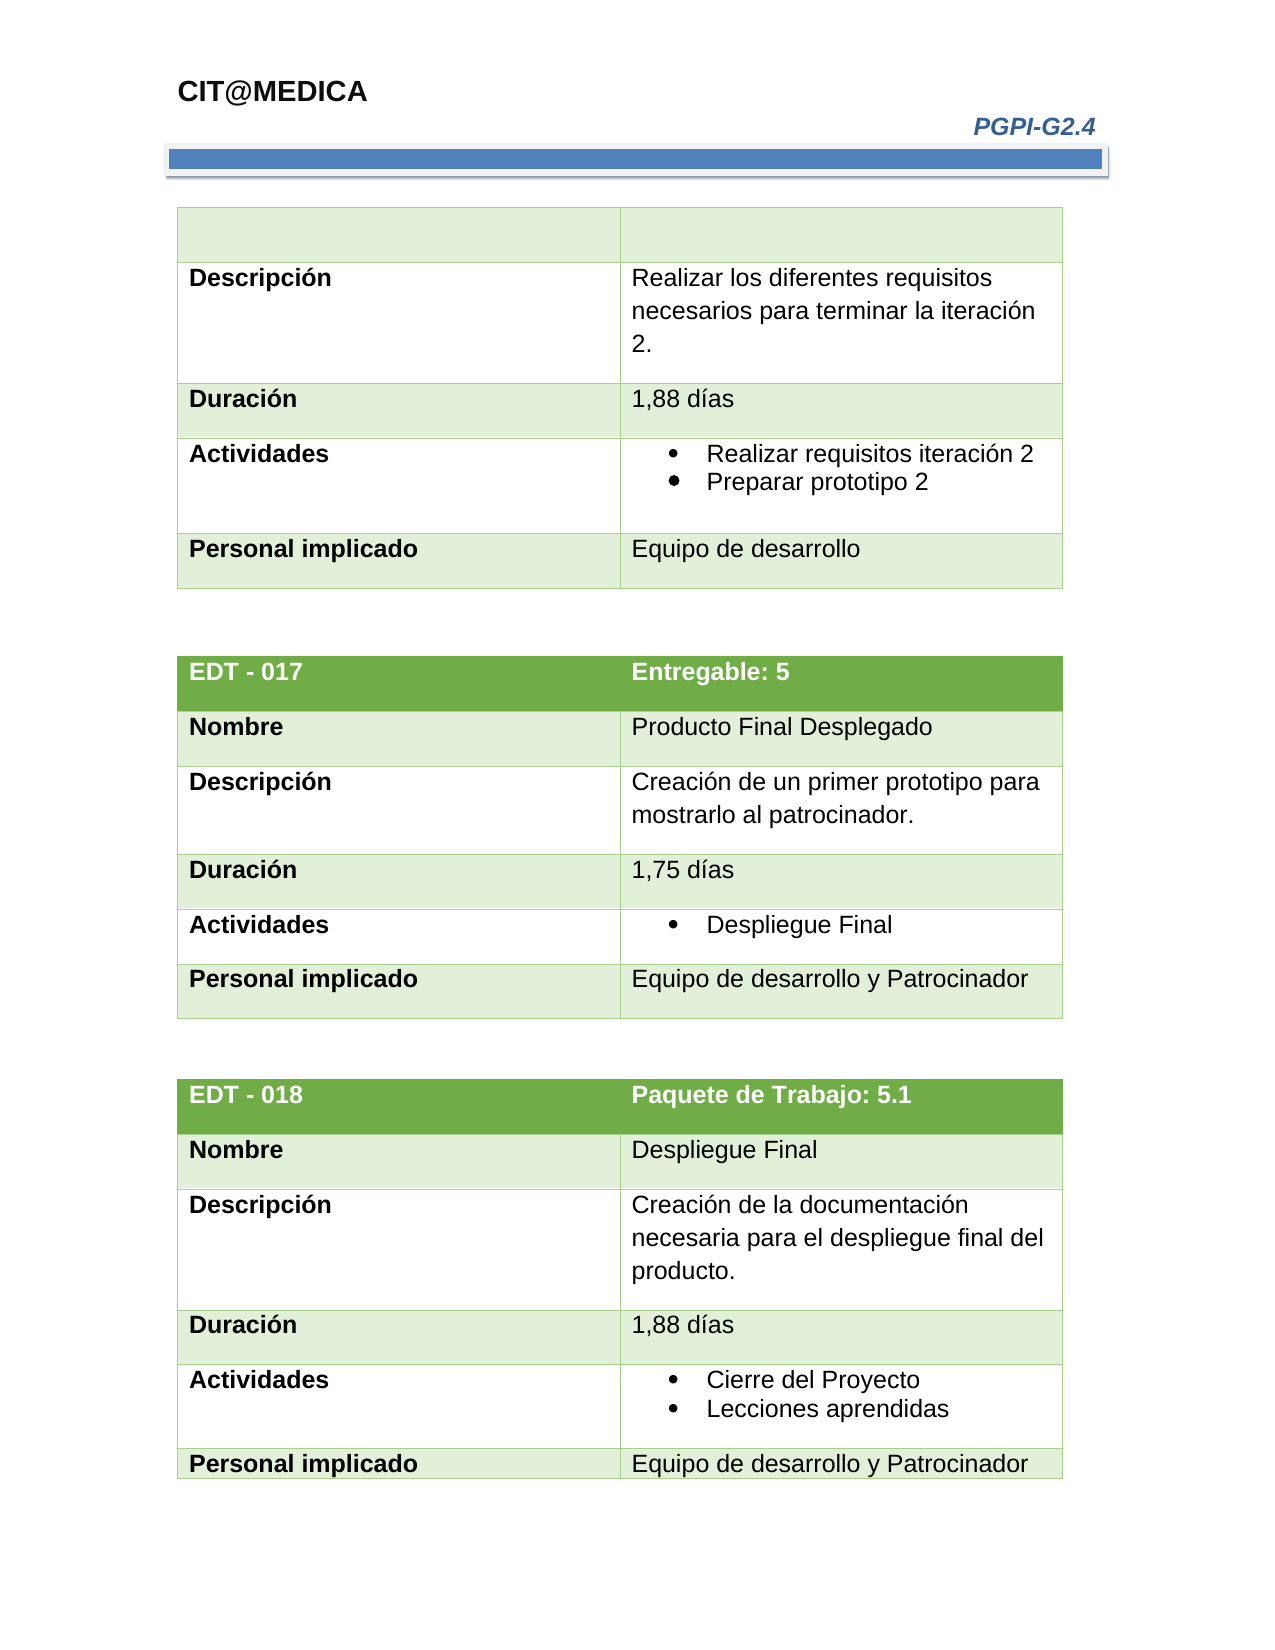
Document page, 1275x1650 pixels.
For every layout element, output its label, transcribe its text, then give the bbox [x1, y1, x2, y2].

table_cell Nombre [178, 712, 620, 766]
table_cell Despliegue Final [621, 910, 1062, 963]
table_cell Nombre [178, 1135, 620, 1188]
table_cell Personal implicado [178, 965, 620, 1018]
table_cell Duración [178, 384, 620, 437]
table_cell Actividades [178, 910, 620, 963]
table_cell Equipo de desarrollo [621, 534, 1062, 588]
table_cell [621, 208, 1062, 262]
table_cell Producto Final Desplegado [621, 712, 1062, 766]
table_cell Descripción [178, 767, 620, 854]
table_cell Personal implicado [178, 1449, 620, 1478]
table_cell Equipo de desarrollo y Patrocinador [621, 965, 1062, 1018]
table_cell Descripción [178, 263, 620, 383]
table_cell 1,75 días [621, 855, 1062, 908]
table_cell Duración [178, 855, 620, 908]
table_cell Cierre del Proyecto Lecciones aprendidas [621, 1365, 1062, 1448]
table_header EDT - 018 [178, 1080, 620, 1134]
table_cell Realizar los diferentes requisitos necesarios para terminar la iteración 2. [621, 263, 1062, 383]
table_cell Actividades [178, 1365, 620, 1448]
table_cell Personal implicado [178, 534, 620, 588]
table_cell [621, 1449, 1062, 1478]
table_header EDT - 017 [178, 657, 620, 711]
table_cell Despliegue Final [621, 1135, 1062, 1188]
table_cell Descripción [178, 1190, 620, 1309]
table_cell Creación de un primer prototipo para mostrarlo al patrocinador. [621, 767, 1062, 854]
table_cell Actividades [178, 439, 620, 533]
table_header Paquete de Trabajo: 5.1 [621, 1080, 1062, 1134]
table_cell Duración [178, 1311, 620, 1364]
table_cell 1,88 días [621, 384, 1062, 437]
table_cell Realizar requisitos iteración 2 Preparar prototipo 2 [621, 439, 1062, 533]
table_cell 1,88 días [621, 1311, 1062, 1364]
table_header Entregable: 5 [621, 657, 1062, 711]
table_cell Creación de la documentación necesaria para el despliegue final del producto. [621, 1190, 1062, 1309]
table_cell Nombre [178, 208, 620, 262]
